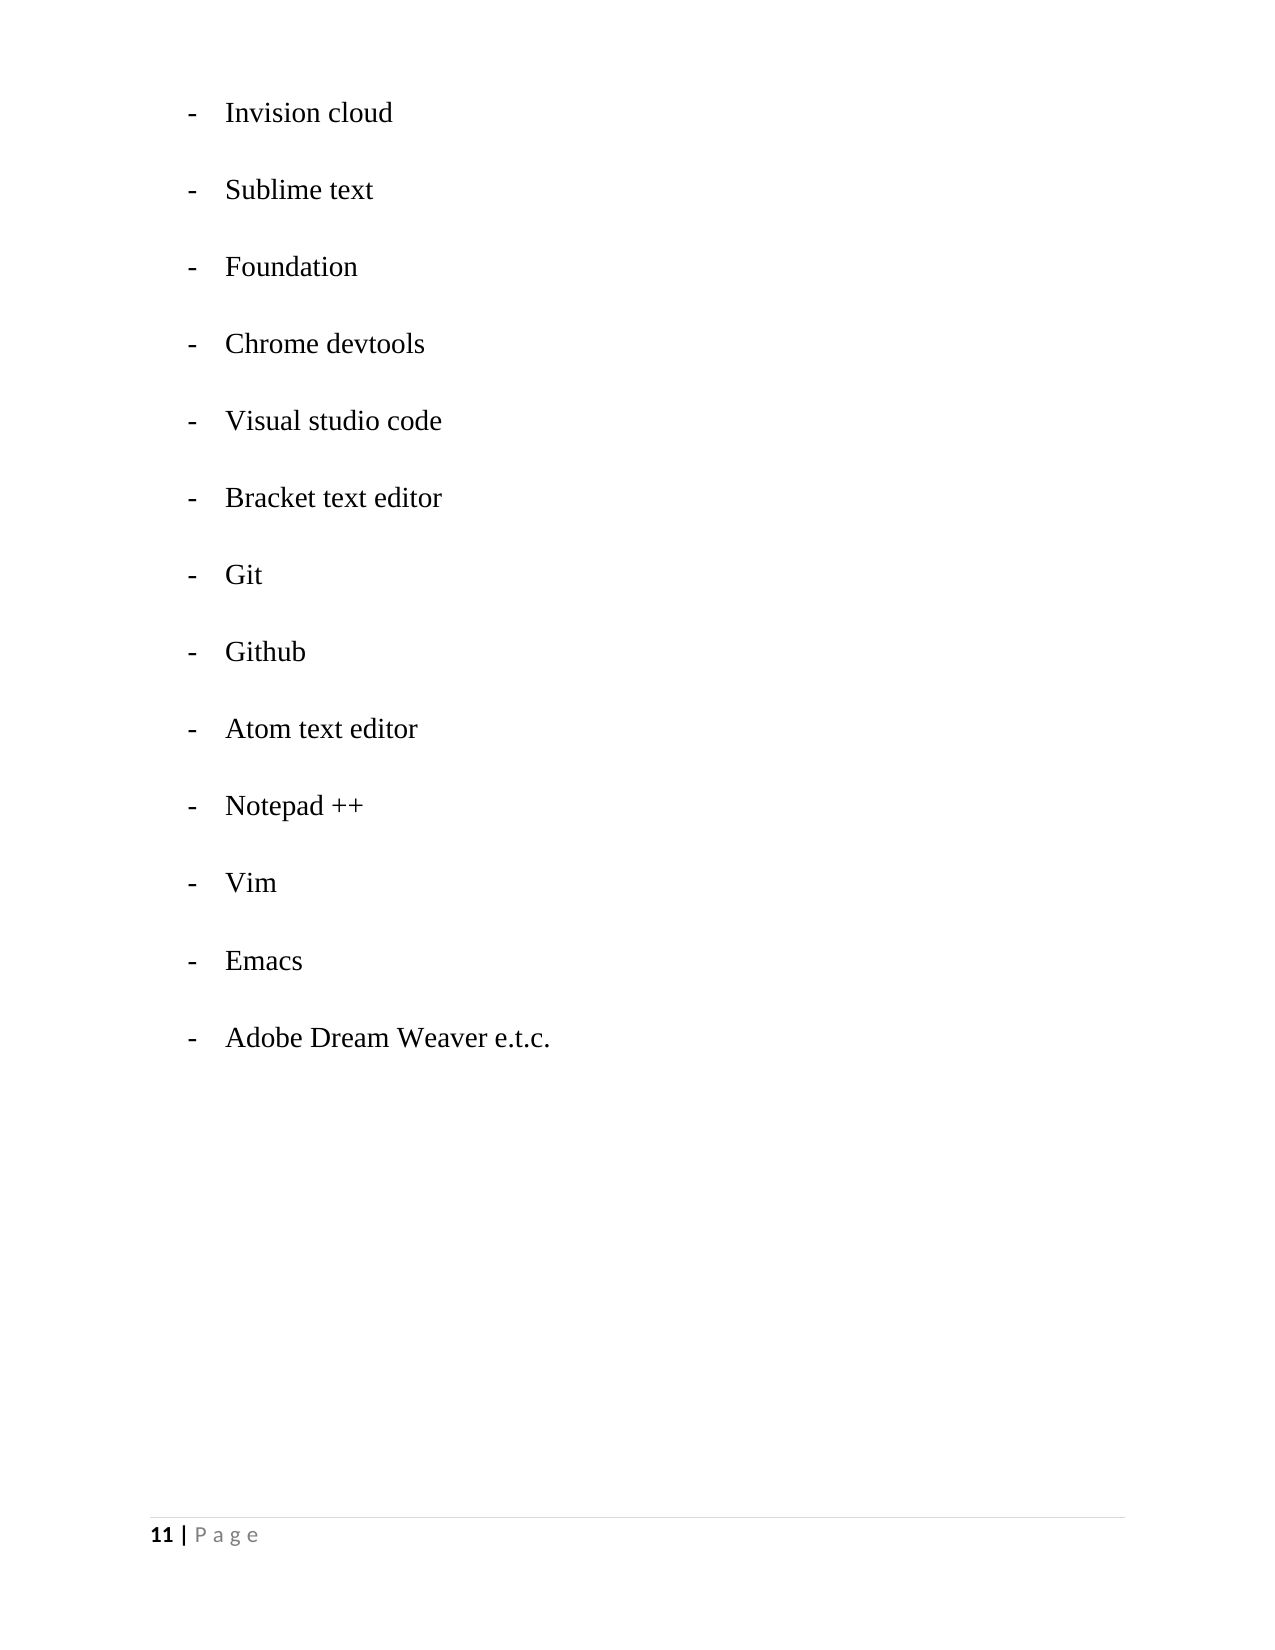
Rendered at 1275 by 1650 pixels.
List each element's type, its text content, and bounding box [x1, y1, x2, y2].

list Vim [187, 866, 1125, 899]
list Bracket text editor [187, 480, 1125, 514]
list Invision cloud [187, 95, 1125, 128]
list Sublime text [187, 172, 1125, 205]
list Atom text editor [187, 711, 1125, 745]
list Emacs [187, 943, 1125, 976]
list Visual studio code [187, 403, 1125, 437]
list Chrome devtools [187, 326, 1125, 359]
list Foundation [187, 249, 1125, 282]
list Notepad ++ [187, 788, 1125, 822]
list Adobe Dream Weaver e.t.c. [187, 1020, 1125, 1053]
list Git [187, 557, 1125, 591]
list Github [187, 634, 1125, 668]
